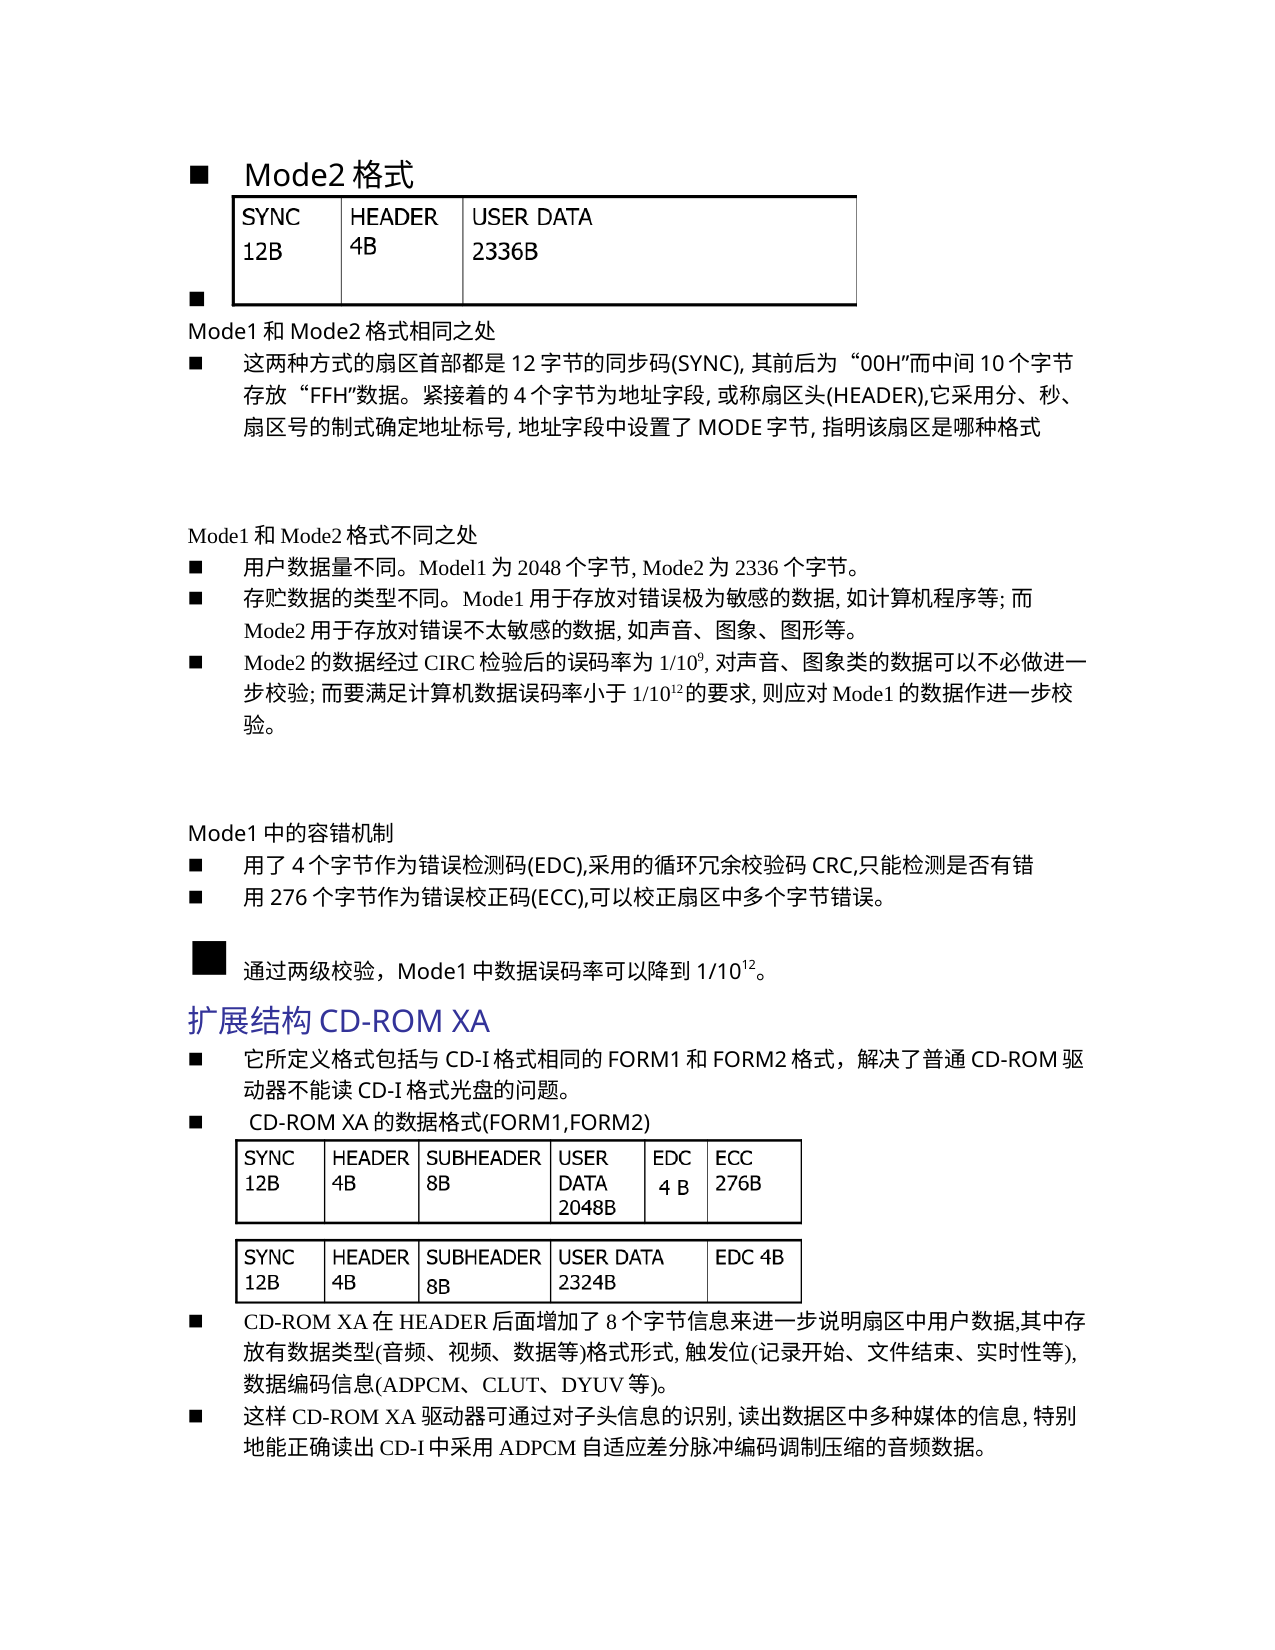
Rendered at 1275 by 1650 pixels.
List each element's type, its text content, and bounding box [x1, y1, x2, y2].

subtitle 这两种方式的扇区首部都是12字节的同步码(SYNC), 其前后为“00H”而中间10个字节存放“FFH”数据。紧接着的4个字节为地址字段, 或称扇区头(HEADER),它采用分、秒、扇区号的制式确定地址标号, 地址字段中设置了MODE字节, 指明该扇区是哪种格式 [187, 346, 1087, 441]
subtitle 扩展结构CD-ROM XA [187, 996, 1087, 1042]
subtitle CD-ROM XA的数据格式(FORM1,FORM2) [187, 1105, 1087, 1137]
subtitle 通过两级校验，Mode1中数据误码率可以降到1/1012。 [187, 912, 1087, 996]
subtitle Mode2格式 [187, 150, 1087, 195]
subtitle CD-ROM XA在HEADER后面增加了8个字节信息来进一步说明扇区中用户数据,其中存放有数据类型(音频、视频、数据等)格式形式, 触发位(记录开始、文件结束、实时性等), 数据编码信息(ADPCM、CLUT、DYUV等)。 [187, 1304, 1087, 1399]
subtitle Mode1和Mode2格式相同之处 [187, 314, 1087, 346]
subtitle 它所定义格式包括与CD-I格式相同的FORM1和FORM2格式，解决了普通CD-ROM驱动器不能读CD-I格式光盘的问题。 [187, 1042, 1087, 1105]
subtitle 存贮数据的类型不同。Mode1用于存放对错误极为敏感的数据, 如计算机程序等; 而Mode2用于存放对错误不太敏感的数据, 如声音、图象、图形等。 [187, 581, 1087, 645]
subtitle 用户数据量不同。Model1为2048个字节, Mode2为2336个字节。 [187, 550, 1087, 581]
subtitle Mode2的数据经过CIRC检验后的误码率为1/109, 对声音、图象类的数据可以不必做进一步校验; 而要满足计算机数据误码率小于1/1012的要求, 则应对Mode1的数据作进一步校验。 [187, 645, 1087, 740]
picture [235, 1136, 802, 1304]
subtitle 用276个字节作为错误校正码(ECC),可以校正扇区中多个字节错误。 [187, 880, 1087, 912]
subtitle 用了4个字节作为错误检测码(EDC),采用的循环冗余校验码CRC,只能检测是否有错 [187, 848, 1087, 880]
subtitle 这样CD-ROM XA驱动器可通过对子头信息的识别, 读出数据区中多种媒体的信息, 特别地能正确读出CD-I中采用ADPCM自适应差分脉冲编码调制压缩的音频数据。 [187, 1399, 1087, 1462]
subtitle Mode1中的容错机制 [187, 816, 1087, 848]
subtitle Mode1和Mode2格式不同之处 [187, 518, 1087, 550]
picture [231, 195, 857, 308]
